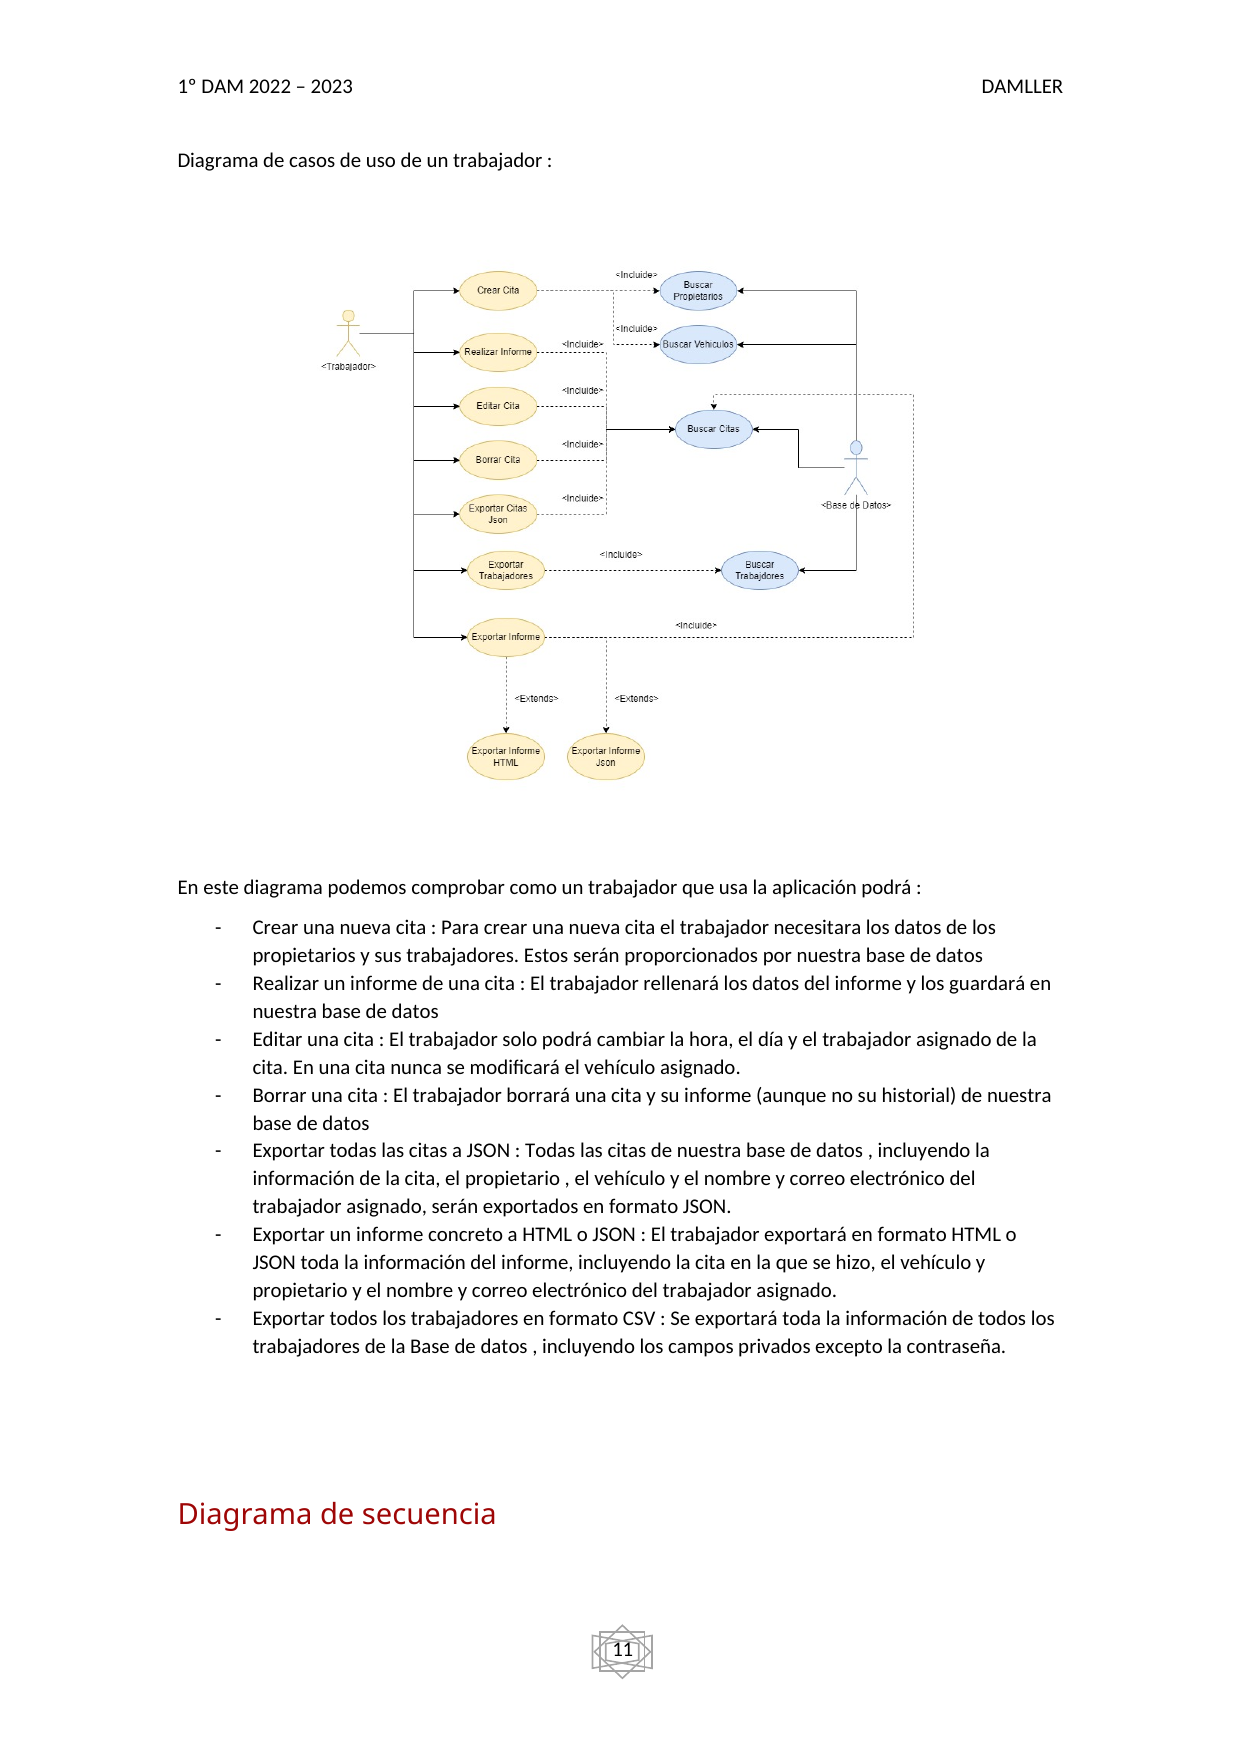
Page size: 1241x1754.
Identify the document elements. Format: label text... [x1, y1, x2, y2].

list Exportar todos los trabajadores en formato CSV : Se exportará toda la información de todos los trabajadores de la Base de datos , incluyendo los campos privados excepto la contraseña. [215, 1305, 1063, 1358]
list Crear una nueva cita : Para crear una nueva cita el trabajador necesitara los datos de los propietarios y sus trabajadores. Estos serán proporcionados por nuestra base de datos [215, 914, 1063, 968]
list Exportar un informe concreto a HTML o JSON : El trabajador exportará en formato HTML o JSON toda la información del informe, incluyendo la cita en la que se hizo, el vehículo y propietario y el nombre y correo electrónico del trabajador asignado. [215, 1221, 1063, 1303]
list Realizar un informe de una cita : El trabajador rellenará los datos del informe y los guardará en nuestra base de datos [215, 970, 1063, 1023]
list Borrar una cita : El trabajador borrará una cita y su informe (aunque no su historial) de nuestra base de datos [215, 1082, 1063, 1135]
picture [243, 186, 997, 857]
list Editar una cita : El trabajador solo podrá cambiar la hora, el día y el trabajador asignado de la cita. En una cita nunca se modificará el vehículo asignado. [215, 1026, 1063, 1079]
list Exportar todas las citas a JSON : Todas las citas de nuestra base de datos , incluyendo la información de la cita, el propietario , el vehículo y el nombre y correo electrónico del trabajador asignado, serán exportados en formato JSON. [215, 1138, 1063, 1219]
text Diagrama de casos de uso de un trabajador : [177, 148, 1063, 173]
subtitle Diagrama de secuencia [177, 1493, 1063, 1533]
